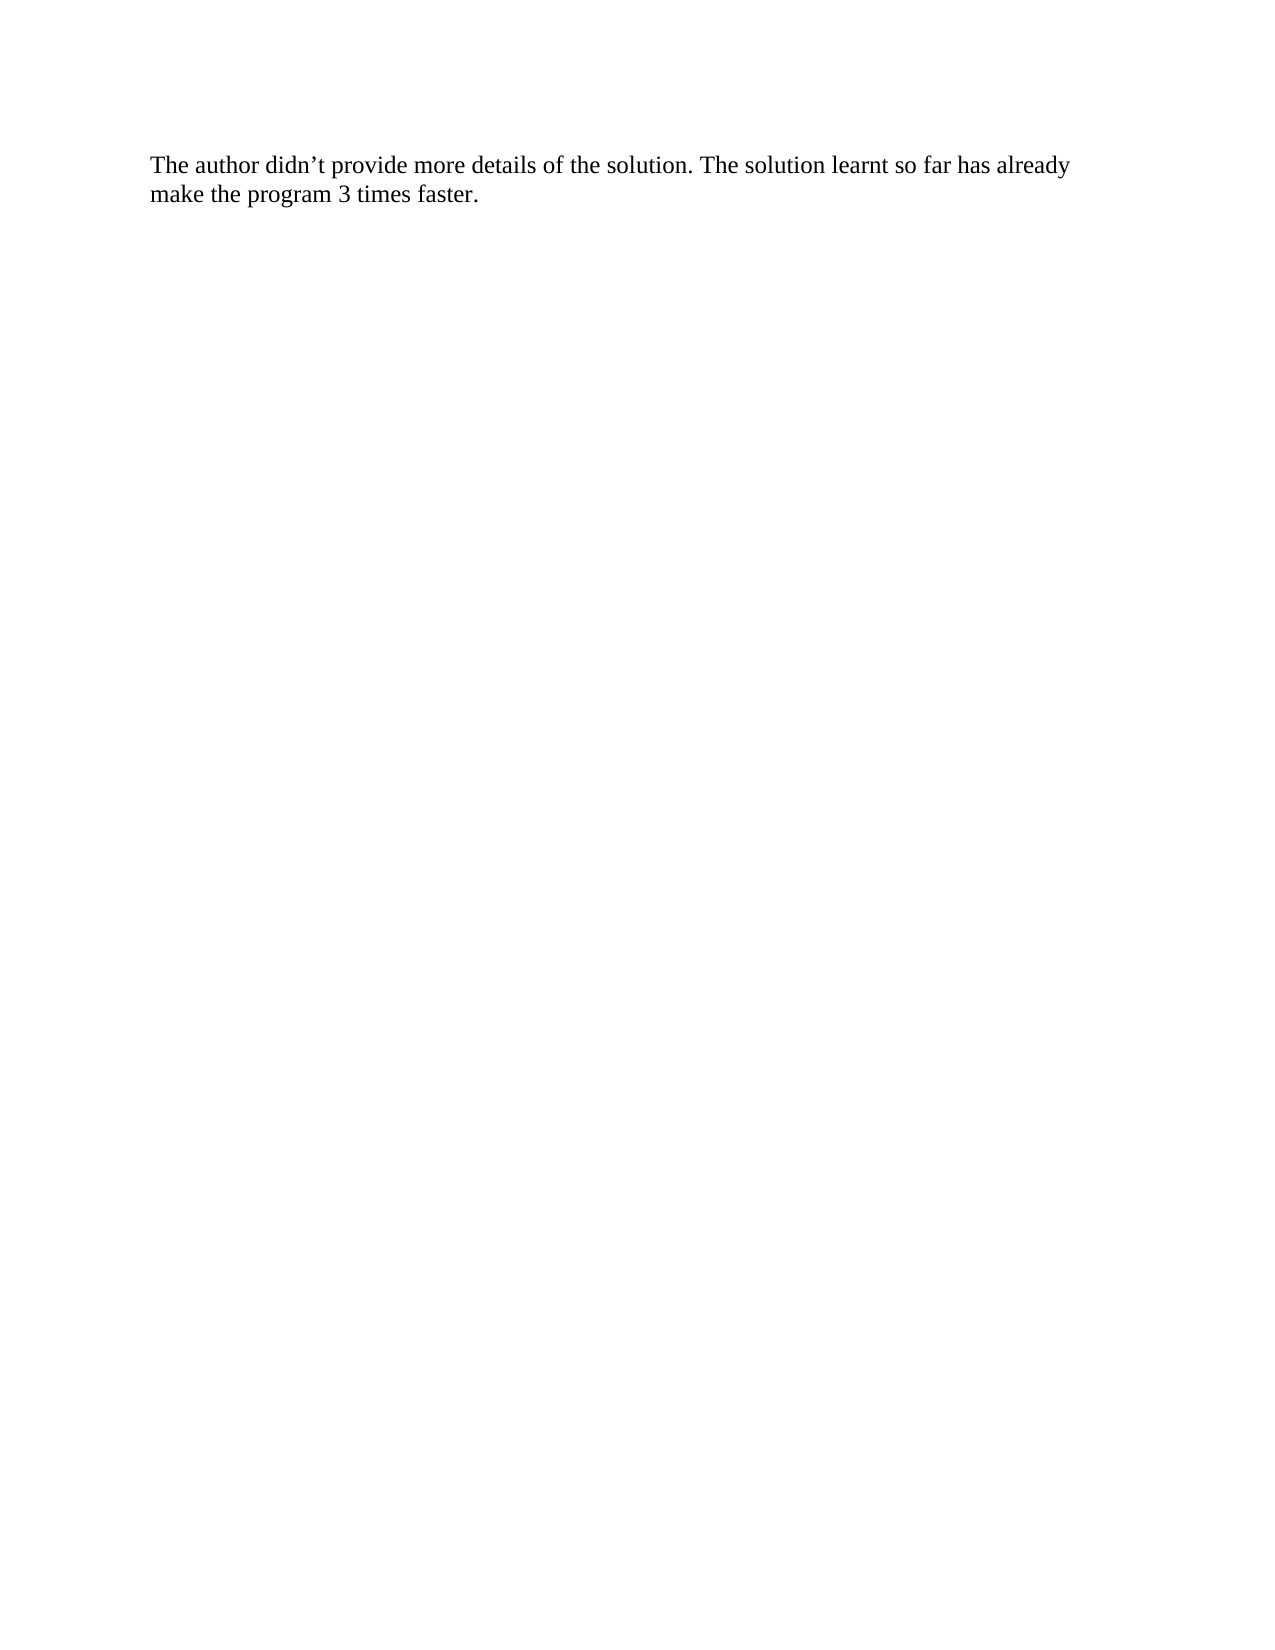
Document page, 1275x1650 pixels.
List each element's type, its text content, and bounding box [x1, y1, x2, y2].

text The author didn’t provide more details of the solution. The solution learnt so far has already make the program 3 times faster. [150, 150, 1125, 207]
